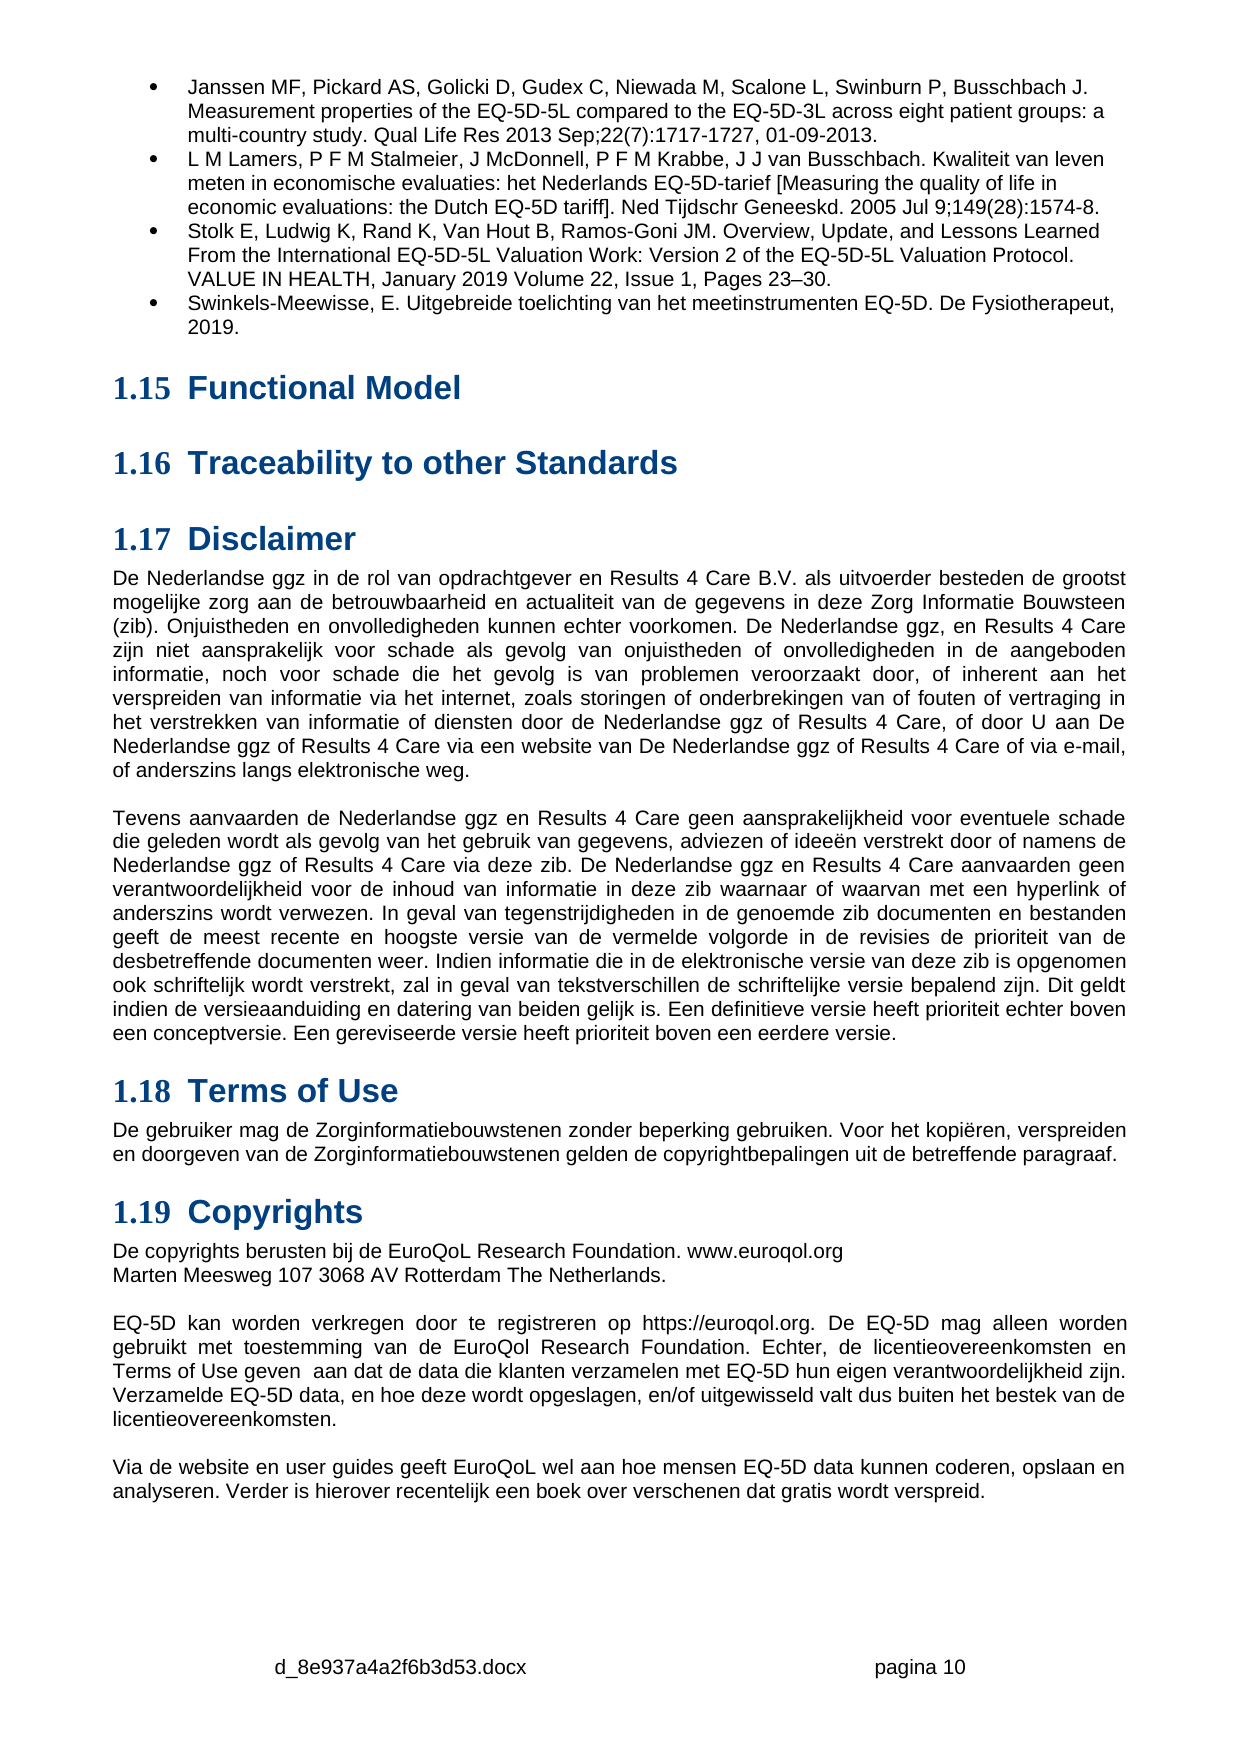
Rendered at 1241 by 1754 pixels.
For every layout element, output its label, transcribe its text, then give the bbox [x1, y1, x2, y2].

text De gebruiker mag de Zorginformatiebouwstenen zonder beperking gebruiken. Voor het kopiëren, verspreiden en doorgeven van de Zorginformatiebouwstenen gelden de copyrightbepalingen uit de betreffende paragraaf. [112, 1118, 1128, 1166]
text Tevens aanvaarden de Nederlandse ggz en Results 4 Care geen aansprakelijkheid voor eventuele schade die geleden wordt als gevolg van het gebruik van gegevens, adviezen of ideeën verstrekt door of namens de Nederlandse ggz of Results 4 Care via deze zib. De Nederlandse ggz en Results 4 Care aanvaarden geen verantwoordelijkheid voor de inhoud van informatie in deze zib waarnaar of waarvan met een hyperlink of anderszins wordt verwezen. In geval van tegenstrijdigheden in de genoemde zib documenten en bestanden geeft de meest recente en hoogste versie van de vermelde volgorde in de revisies de prioriteit van de desbetreffende documenten weer. Indien informatie die in de elektronische versie van deze zib is opgenomen ook schriftelijk wordt verstrekt, zal in geval van tekstverschillen de schriftelijke versie bepalend zijn. Dit geldt indien de versieaanduiding en datering van beiden gelijk is. Een definitieve versie heeft prioriteit echter boven een conceptversie. Een gereviseerde versie heeft prioriteit boven een eerdere versie. [112, 805, 1128, 1045]
subtitle Terms of Use [112, 1071, 1128, 1110]
text De copyrights berusten bij de EuroQoL Research Foundation. www.euroqol.org [112, 1239, 1128, 1263]
text EQ-5D kan worden verkregen door te registreren op https://euroqol.org. De EQ-5D mag alleen worden gebruikt met toestemming van de EuroQol Research Foundation. Echter, de licentieovereenkomsten en Terms of Use geven aan dat de data die klanten verzamelen met EQ-5D hun eigen verantwoordelijkheid zijn. Verzamelde EQ-5D data, en hoe deze wordt opgeslagen, en/of uitgewisseld valt dus buiten het bestek van de licentieovereenkomsten. [112, 1311, 1128, 1431]
text Via de website en user guides geeft EuroQoL wel aan hoe mensen EQ-5D data kunnen coderen, opslaan en analyseren. Verder is hierover recentelijk een boek over verschenen dat gratis wordt verspreid. [112, 1455, 1128, 1503]
list Stolk E, Ludwig K, Rand K, Van Hout B, Ramos-Goni JM. Overview, Update, and Lessons Learned From the International EQ-5D-5L Valuation Work: Version 2 of the EQ-5D-5L Valuation Protocol. VALUE IN HEALTH, January 2019 Volume 22, Issue 1, Pages 23–30. [150, 219, 1128, 291]
list Janssen MF, Pickard AS, Golicki D, Gudex C, Niewada M, Scalone L, Swinburn P, Busschbach J. Measurement properties of the EQ-5D-5L compared to the EQ-5D-3L across eight patient groups: a multi-country study. Qual Life Res 2013 Sep;22(7):1717-1727, 01-09-2013. [150, 75, 1128, 147]
list Swinkels-Meewisse, E. Uitgebreide toelichting van het meetinstrumenten EQ-5D. De Fysiotherapeut, 2019. [150, 291, 1128, 339]
text Marten Meesweg 107 3068 AV Rotterdam The Netherlands. [112, 1263, 1128, 1287]
list L M Lamers, P F M Stalmeier, J McDonnell, P F M Krabbe, J J van Busschbach. Kwaliteit van leven meten in economische evaluaties: het Nederlands EQ-5D-tarief [Measuring the quality of life in economic evaluations: the Dutch EQ-5D tariff]. Ned Tijdschr Geneeskd. 2005 Jul 9;149(28):1574-8. [150, 147, 1128, 219]
subtitle Copyrights [112, 1192, 1128, 1231]
subtitle Disclaimer [112, 519, 1128, 557]
subtitle Functional Model [112, 368, 1128, 406]
text De Nederlandse ggz in de rol van opdrachtgever en Results 4 Care B.V. als uitvoerder besteden de grootst mogelijke zorg aan de betrouwbaarheid en actualiteit van de gegevens in deze Zorg Informatie Bouwsteen (zib). Onjuistheden en onvolledigheden kunnen echter voorkomen. De Nederlandse ggz, en Results 4 Care zijn niet aansprakelijk voor schade als gevolg van onjuistheden of onvolledigheden in de aangeboden informatie, noch voor schade die het gevolg is van problemen veroorzaakt door, of inherent aan het verspreiden van informatie via het internet, zoals storingen of onderbrekingen van of fouten of vertraging in het verstrekken van informatie of diensten door de Nederlandse ggz of Results 4 Care, of door U aan De Nederlandse ggz of Results 4 Care via een website van De Nederlandse ggz of Results 4 Care of via e-mail, of anderszins langs elektronische weg. [112, 566, 1128, 781]
subtitle Traceability to other Standards [112, 443, 1128, 482]
